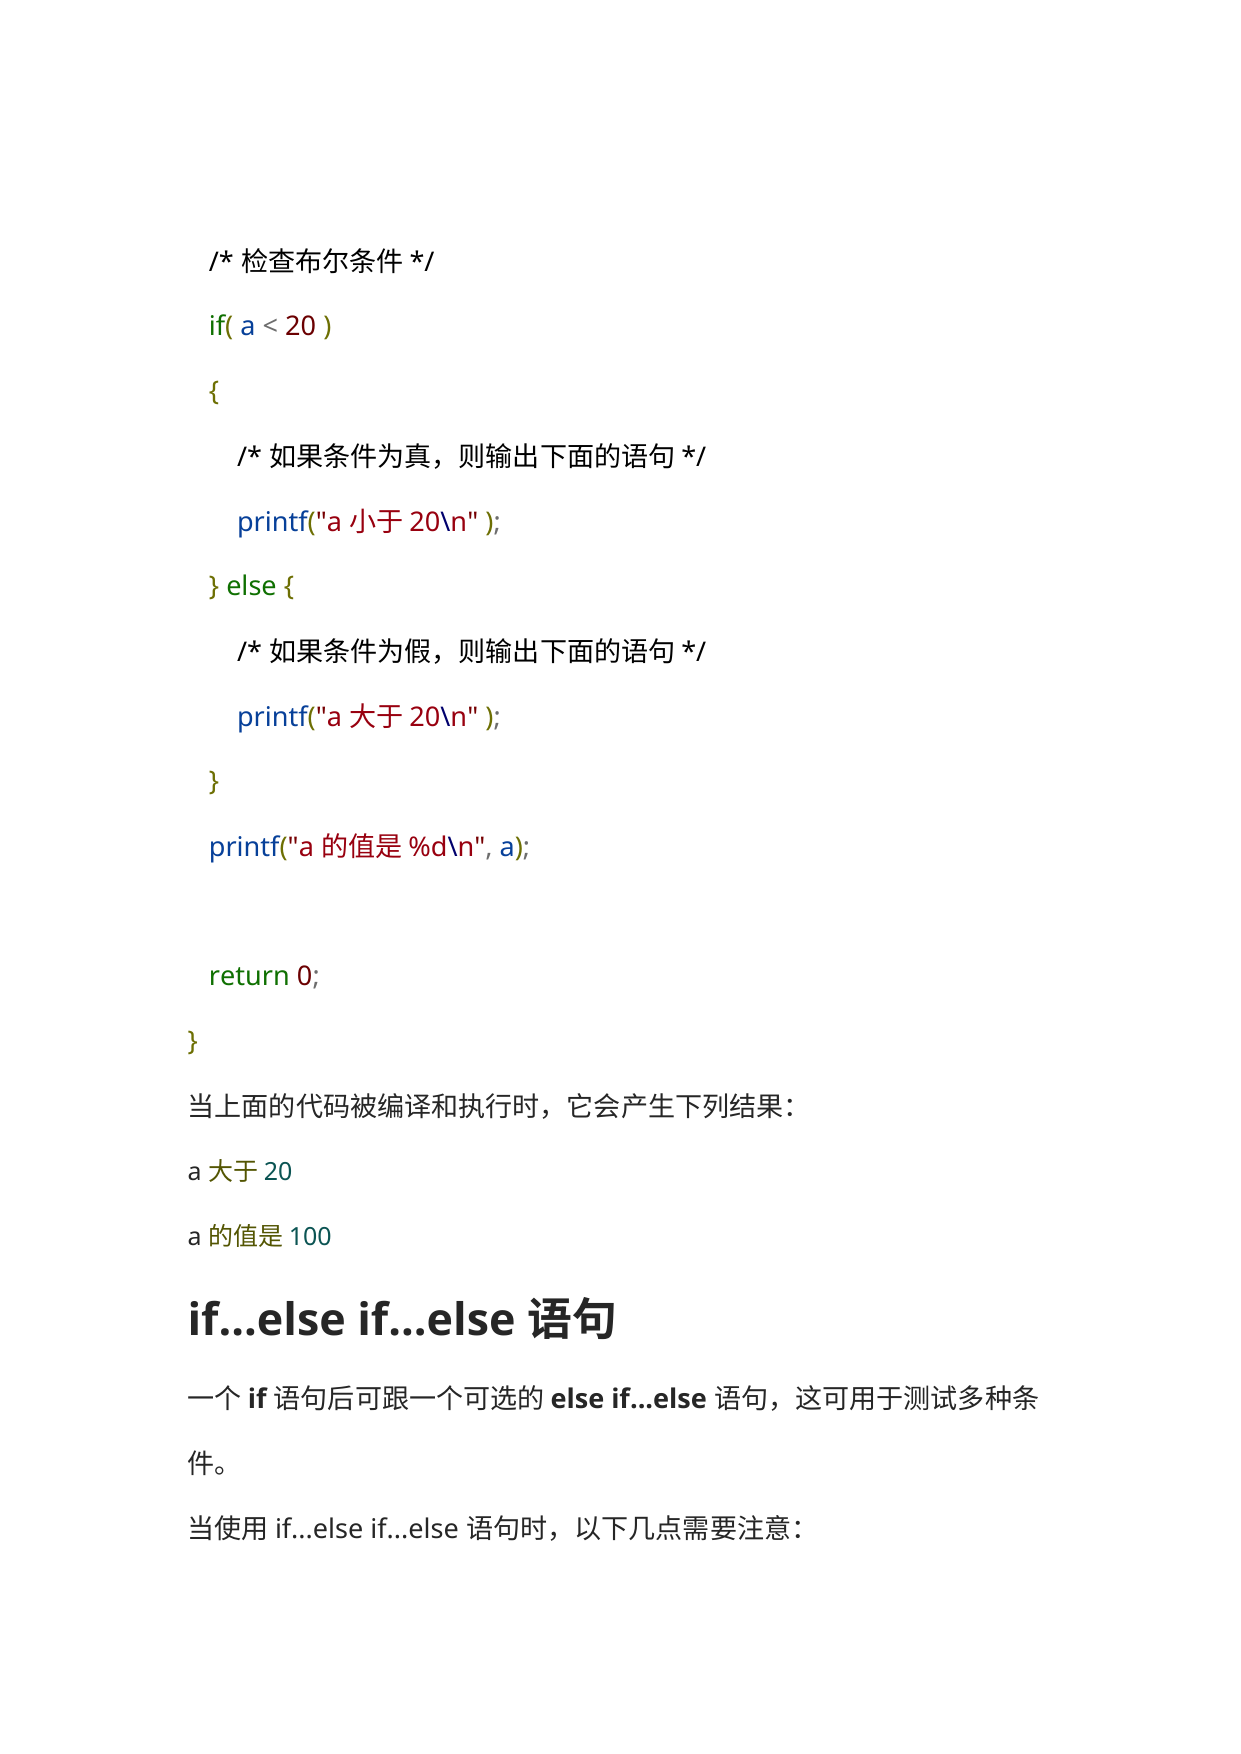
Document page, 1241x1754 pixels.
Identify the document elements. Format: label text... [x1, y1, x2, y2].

text 当使用 if...else if...else 语句时，以下几点需要注意： [187, 1494, 1053, 1559]
text /* 检查布尔条件 */ [187, 227, 1053, 292]
text { [187, 357, 1053, 422]
text } [187, 1007, 1053, 1072]
text 当上面的代码被编译和执行时，它会产生下列结果： [187, 1072, 1053, 1137]
text a 大于 20 [187, 1137, 1053, 1202]
text a 的值是 100 [187, 1202, 1053, 1267]
text } else { [187, 552, 1053, 617]
text printf("a 大于 20\n" ); [187, 682, 1053, 747]
text if( a < 20 ) [187, 292, 1053, 357]
text /* 如果条件为真，则输出下面的语句 */ [187, 422, 1053, 487]
text printf("a 小于 20\n" ); [187, 487, 1053, 552]
text } [187, 747, 1053, 812]
text if...else if...else 语句 [187, 1267, 1053, 1364]
text printf("a 的值是 %d\n", a); [187, 812, 1053, 877]
text 一个 if 语句后可跟一个可选的 else if...else 语句，这可用于测试多种条件。 [187, 1364, 1053, 1494]
text return 0; [187, 942, 1053, 1007]
text /* 如果条件为假，则输出下面的语句 */ [187, 617, 1053, 682]
